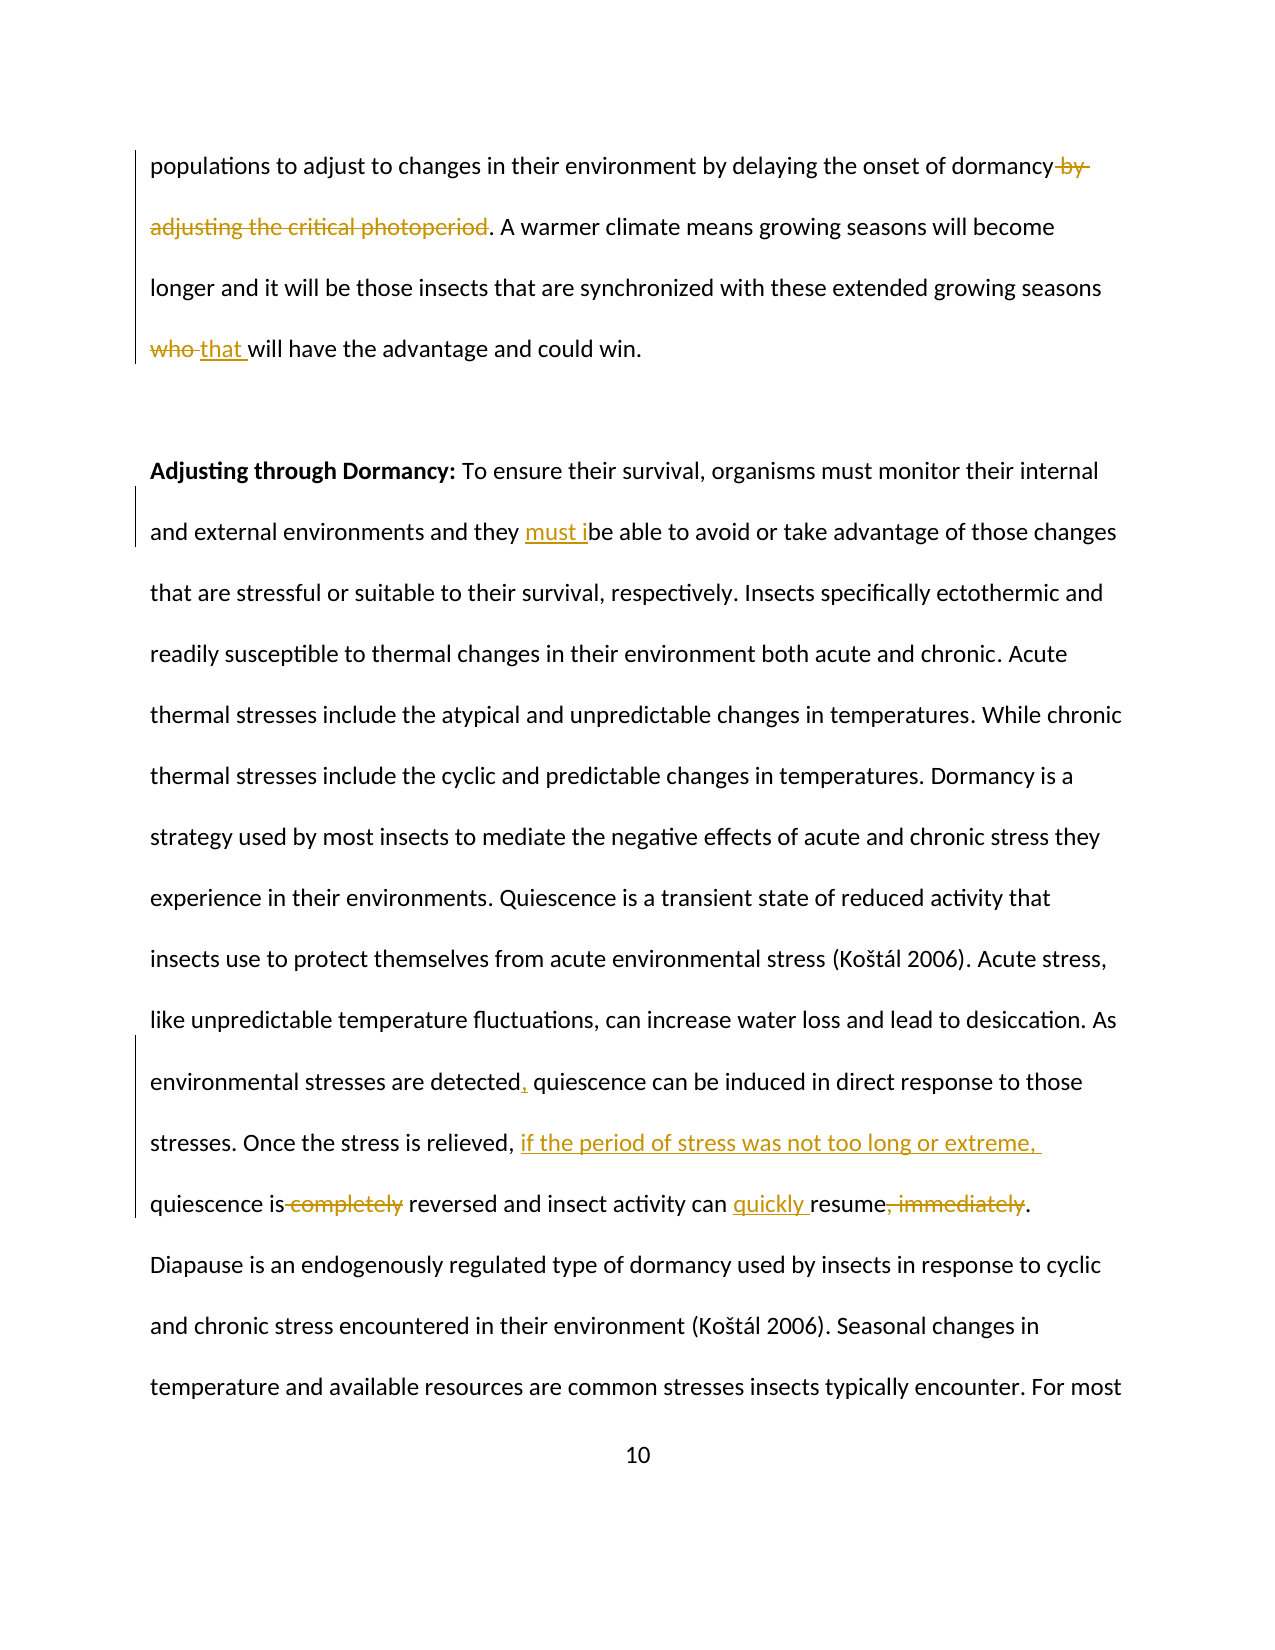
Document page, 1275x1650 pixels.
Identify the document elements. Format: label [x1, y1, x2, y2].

text [150, 455, 1125, 1401]
text [150, 150, 1125, 364]
